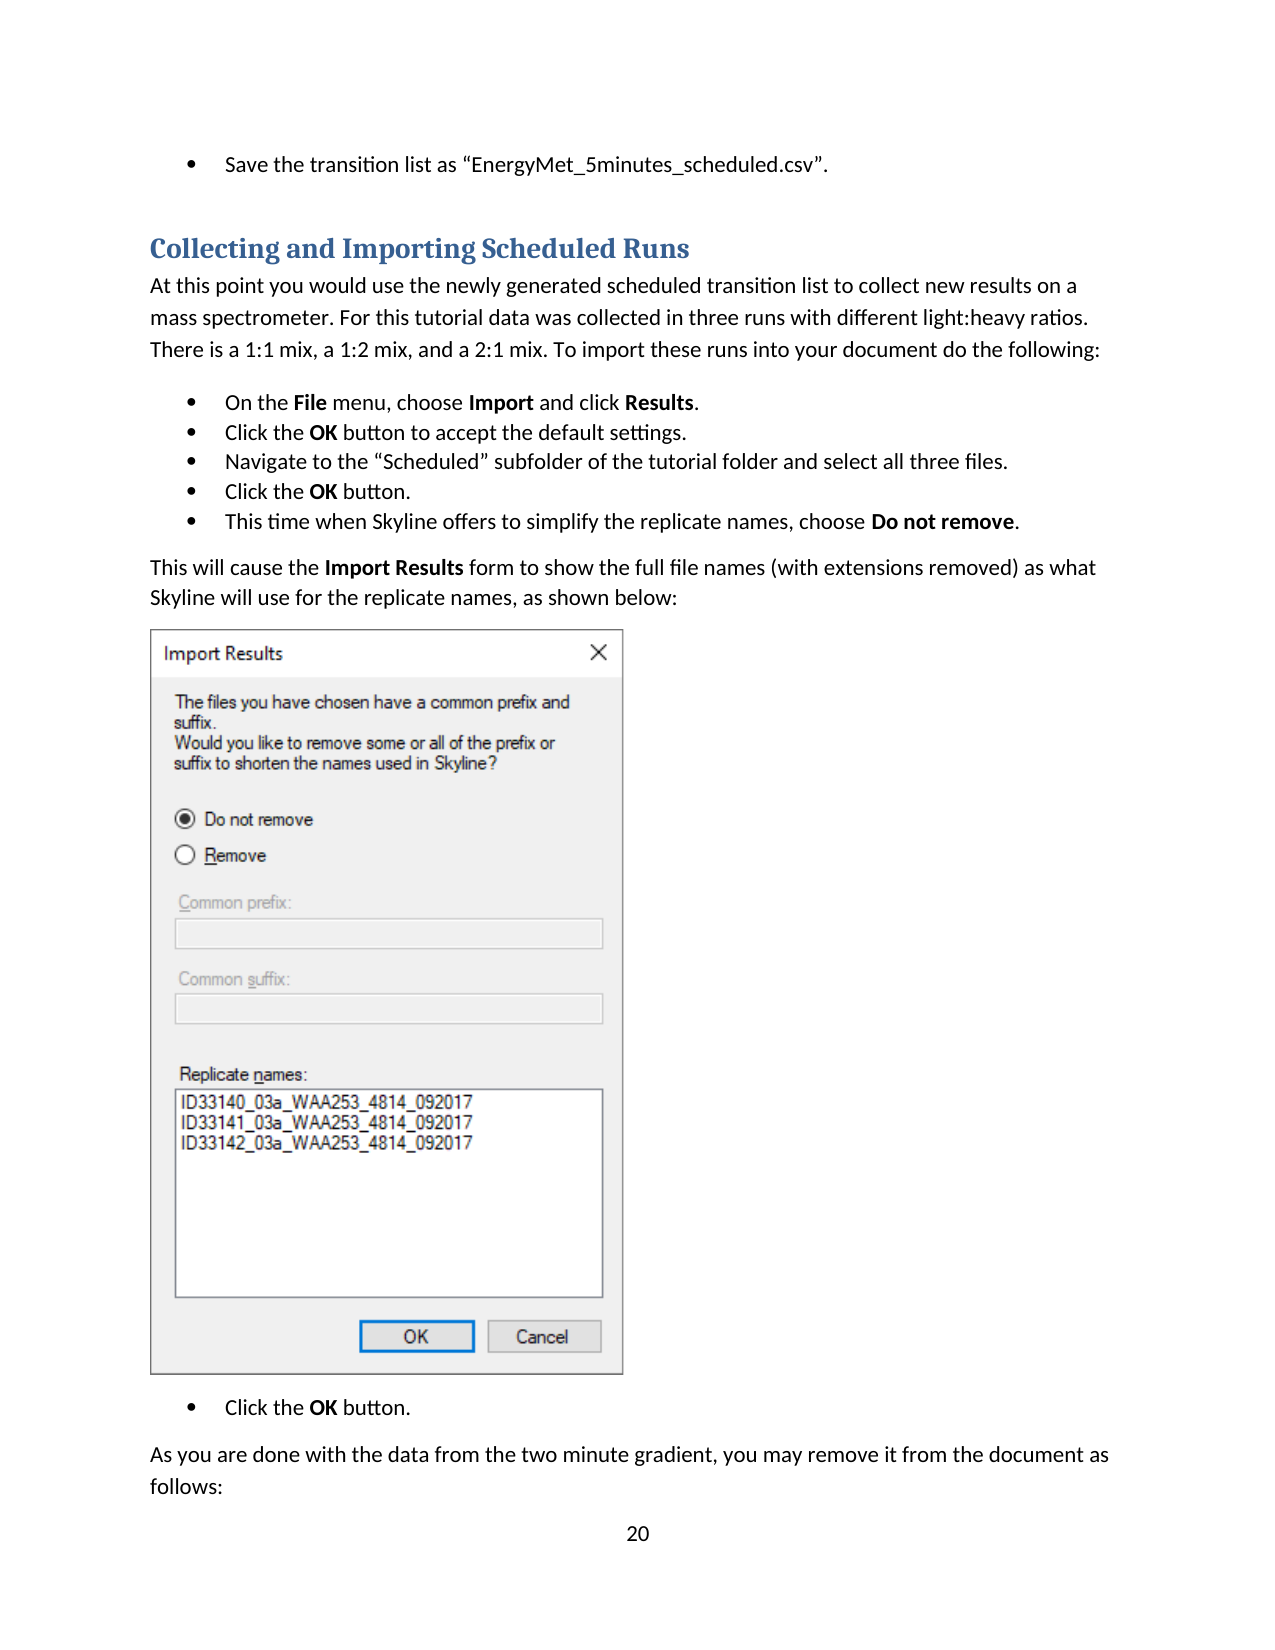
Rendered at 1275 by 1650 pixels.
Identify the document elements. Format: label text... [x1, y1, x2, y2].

list Click the OK button. [187, 1393, 1125, 1421]
text As you are done with the data from the two minute gradient, you may remove it from the document as follows: [150, 1440, 1125, 1500]
list Click the OK button. [187, 477, 1125, 505]
picture [150, 629, 624, 1375]
list Click the OK button to accept the default settings. [187, 418, 1125, 446]
subtitle Collecting and Importing Scheduled Runs [150, 232, 1125, 266]
text At this point you would use the newly generated scheduled transition list to collect new results on a mass spectrometer. For this tutorial data was collected in three runs with different light:heavy ratios. There is a 1:1 mix, a 1:2 mix, and a 2:1 mix. To import these runs into your document do the following: [150, 271, 1125, 363]
list Save the transition list as “EnergyMet_5minutes_scheduled.csv”. [187, 150, 1125, 178]
list This time when Skyline offers to simplify the replicate names, choose Do not remove. [187, 507, 1125, 535]
list On the File menu, choose Import and click Results. [187, 388, 1125, 416]
list Navigate to the “Scheduled” subfolder of the tutorial folder and select all three files. [187, 447, 1125, 476]
text This will cause the Import Results form to show the full file names (with extensions removed) as what Skyline will use for the replicate names, as shown below: [150, 553, 1125, 611]
